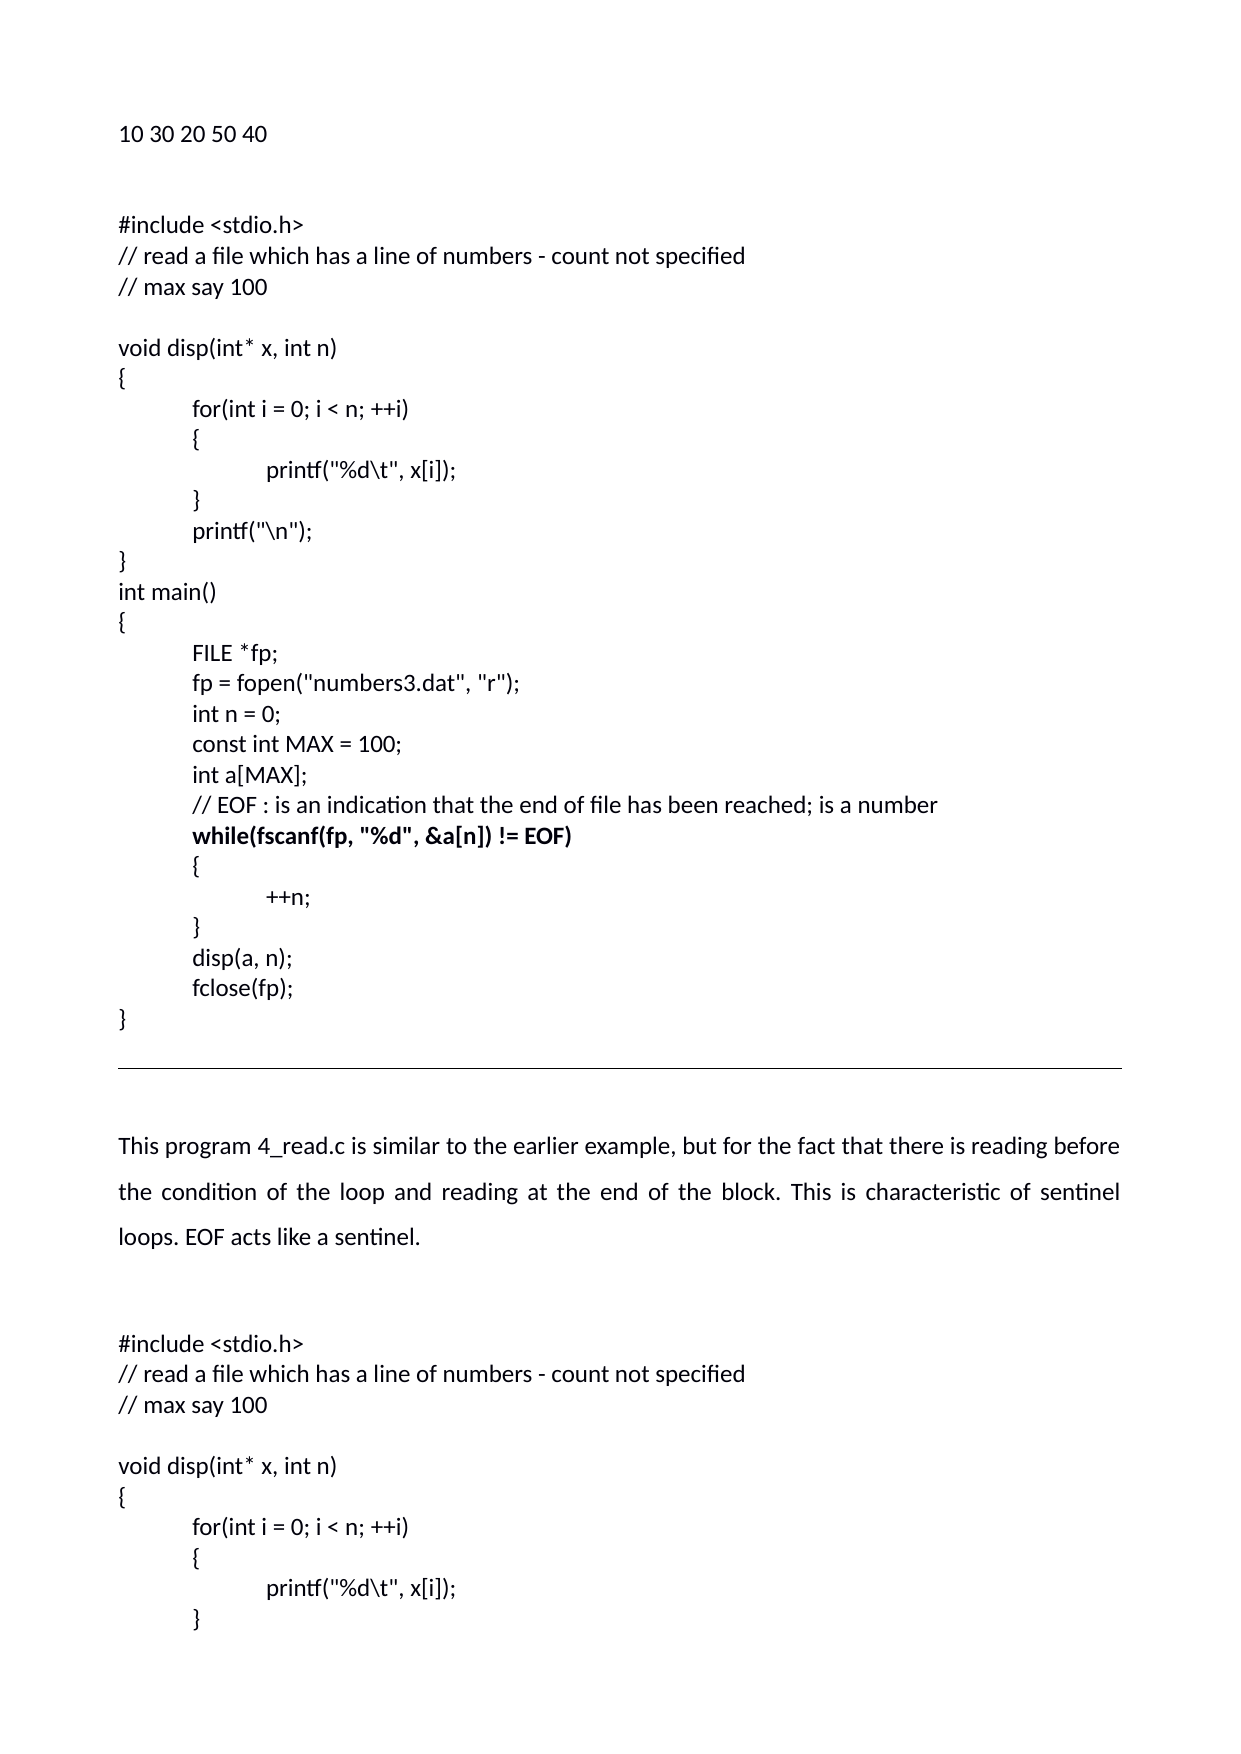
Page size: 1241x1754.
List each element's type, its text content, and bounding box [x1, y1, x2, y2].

text // read a file which has a line of numbers - count not specified [118, 1359, 1122, 1389]
text #include <stdio.h> [118, 1328, 1122, 1359]
text // max say 100 [118, 271, 1122, 301]
text { [118, 1542, 1122, 1572]
text printf("%d\t", x[i]); [118, 454, 1122, 484]
text // max say 100 [118, 1389, 1122, 1420]
text } [118, 1603, 1122, 1633]
text printf("\n"); [118, 515, 1122, 545]
text { [118, 1481, 1122, 1511]
text FILE *fp; [118, 637, 1122, 667]
text { [118, 851, 1122, 881]
text { [118, 606, 1122, 637]
text void disp(int* x, int n) [118, 1450, 1122, 1481]
text // EOF : is an indication that the end of file has been reached; is a number [118, 789, 1122, 820]
text } [118, 484, 1122, 515]
text 10 30 20 50 40 [118, 118, 1122, 149]
text for(int i = 0; i < n; ++i) [118, 1511, 1122, 1542]
text ++n; [118, 881, 1122, 912]
text int main() [118, 576, 1122, 606]
text { [118, 362, 1122, 393]
text // read a file which has a line of numbers - count not specified [118, 240, 1122, 271]
text } [118, 545, 1122, 576]
text int a[MAX]; [118, 759, 1122, 789]
text fclose(fp); [118, 973, 1122, 1003]
text This program 4_read.c is similar to the earlier example, but for the fact that there is reading before the condition of the loop and reading at the end of the block. This is characteristic of sentinel loops. EOF acts like a sentinel. [118, 1130, 1122, 1252]
text void disp(int* x, int n) [118, 332, 1122, 362]
text int n = 0; [118, 698, 1122, 728]
text #include <stdio.h> [118, 209, 1122, 240]
text for(int i = 0; i < n; ++i) [118, 393, 1122, 423]
text fp = fopen("numbers3.dat", "r"); [118, 667, 1122, 698]
text while(fscanf(fp, "%d", &a[n]) != EOF) [118, 820, 1122, 851]
text { [118, 423, 1122, 454]
text const int MAX = 100; [118, 728, 1122, 759]
text } [118, 912, 1122, 942]
text disp(a, n); [118, 942, 1122, 973]
text printf("%d\t", x[i]); [118, 1572, 1122, 1603]
text } [118, 1003, 1122, 1034]
